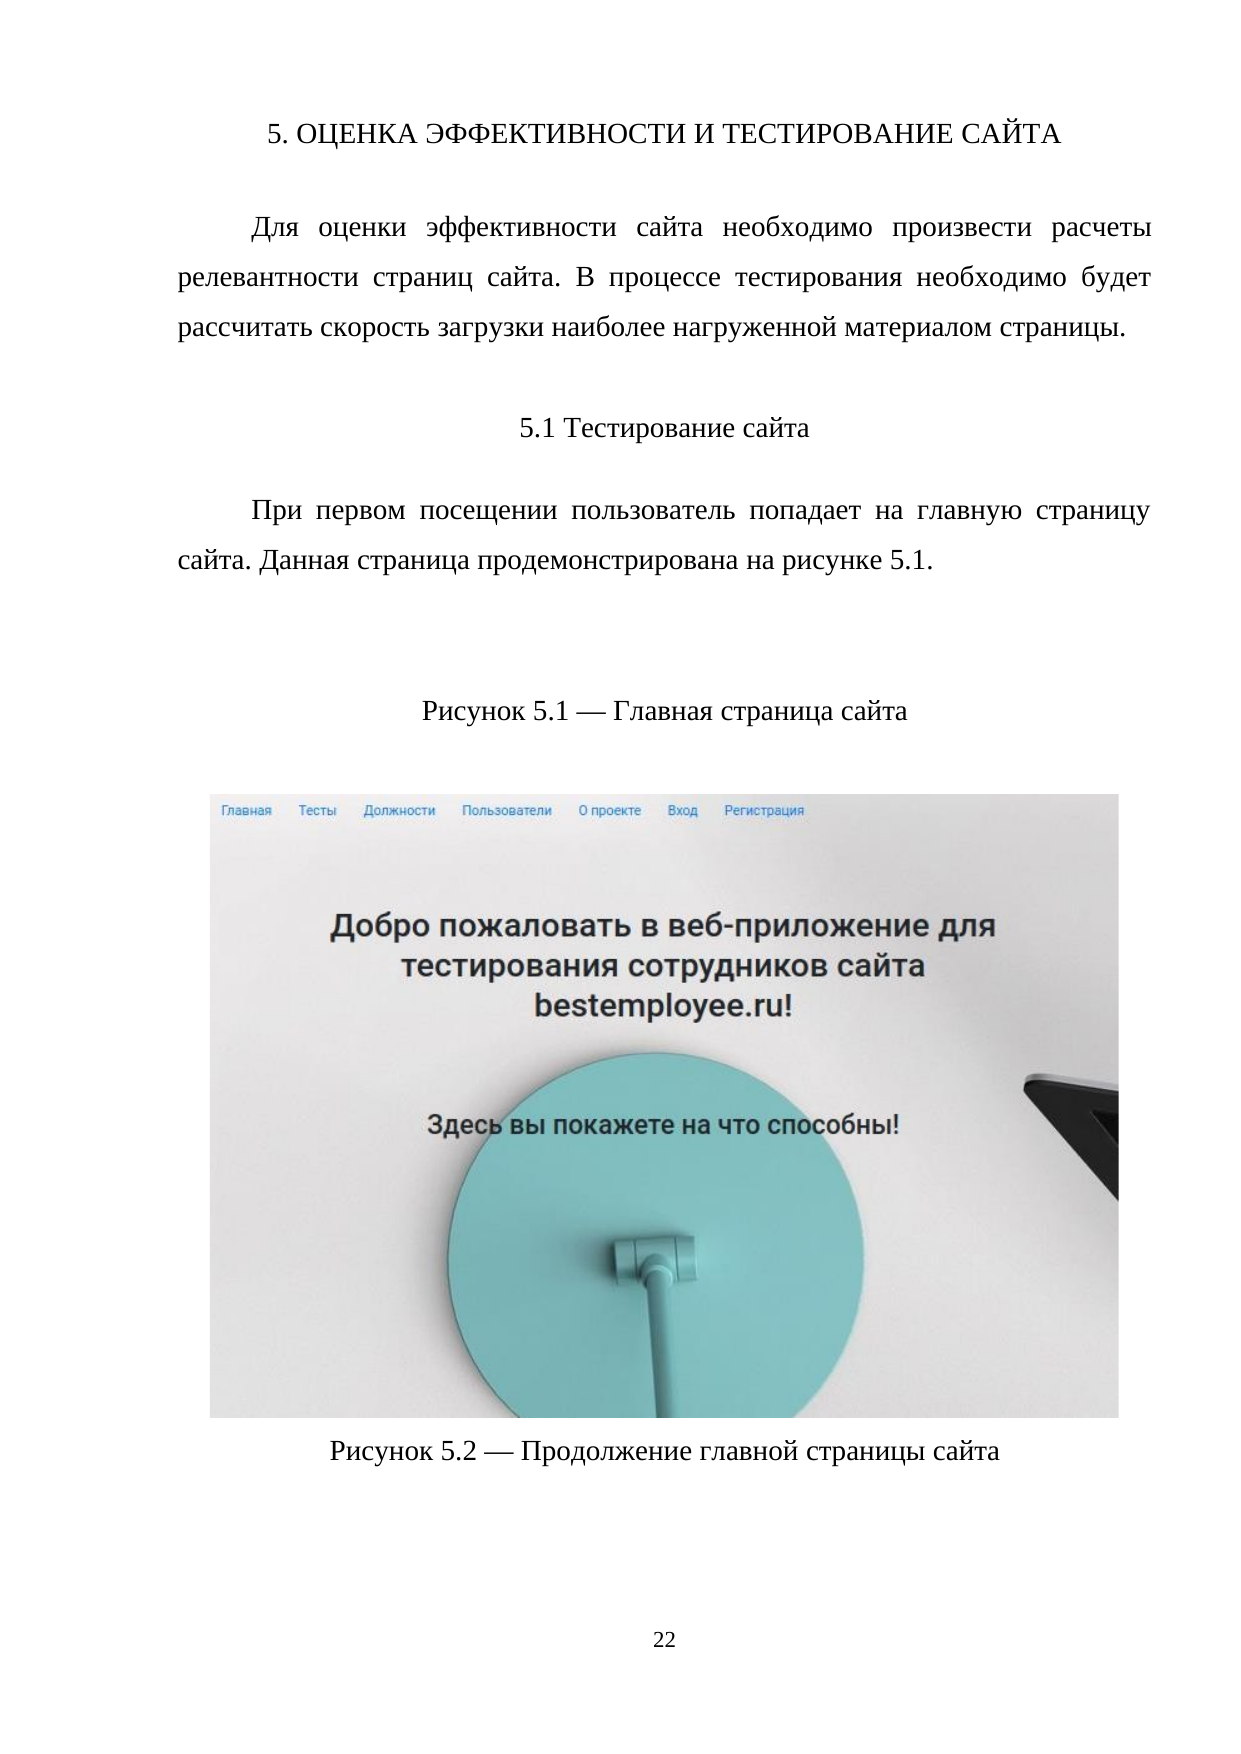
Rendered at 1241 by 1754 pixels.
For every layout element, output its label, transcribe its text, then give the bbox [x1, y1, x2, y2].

picture [209, 794, 1119, 1418]
text Рисунок 5.1 — Главная страница сайта [199, 693, 1130, 727]
subtitle Для оценки эффективности сайта необходимо произвести расчеты релевантности страниц сайта. В процессе тестирования необходимо будет рассчитать скорость загрузки наиболее нагруженной материалом страницы. [177, 209, 1152, 343]
subtitle При первом посещении пользователь попадает на главную страницу сайта. Данная страница продемонстрирована на рисунке 5.1. [177, 492, 1151, 576]
list ОЦЕНКА ЭФФЕКТИВНОСТИ И ТЕСТИРОВАНИЕ САЙТА [267, 116, 1163, 149]
subtitle Тестирование сайта [519, 410, 1163, 443]
